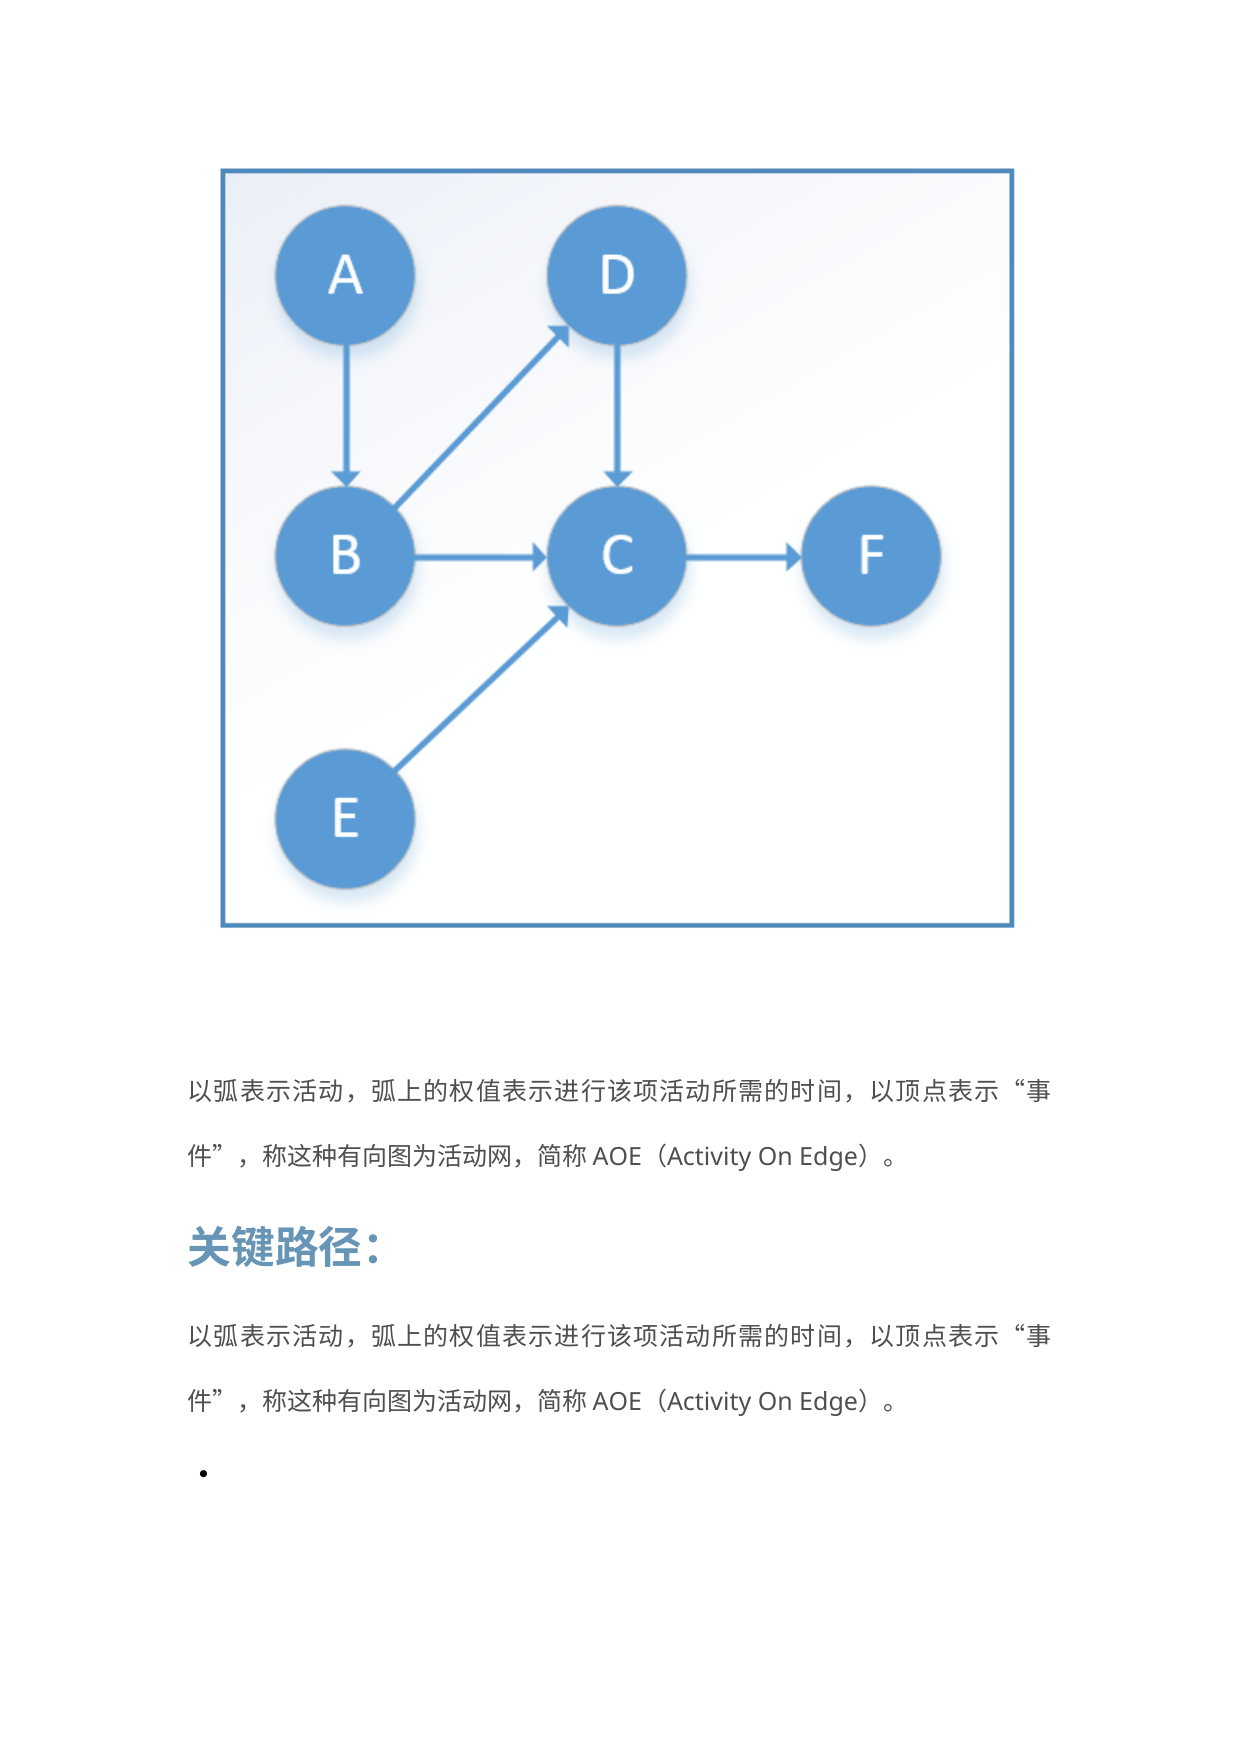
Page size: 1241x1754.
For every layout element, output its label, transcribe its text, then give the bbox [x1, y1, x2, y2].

subtitle 关键路径： [187, 1212, 1053, 1277]
text 以弧表示活动，弧上的权值表示进行该项活动所需的时间，以顶点表示“事件”，称这种有向图为活动网，简称AOE（Activity On Edge）。 [187, 1057, 1053, 1187]
text 以弧表示活动，弧上的权值表示进行该项活动所需的时间，以顶点表示“事件”，称这种有向图为活动网，简称AOE（Activity On Edge）。 [187, 1302, 1053, 1432]
picture [213, 162, 1027, 939]
